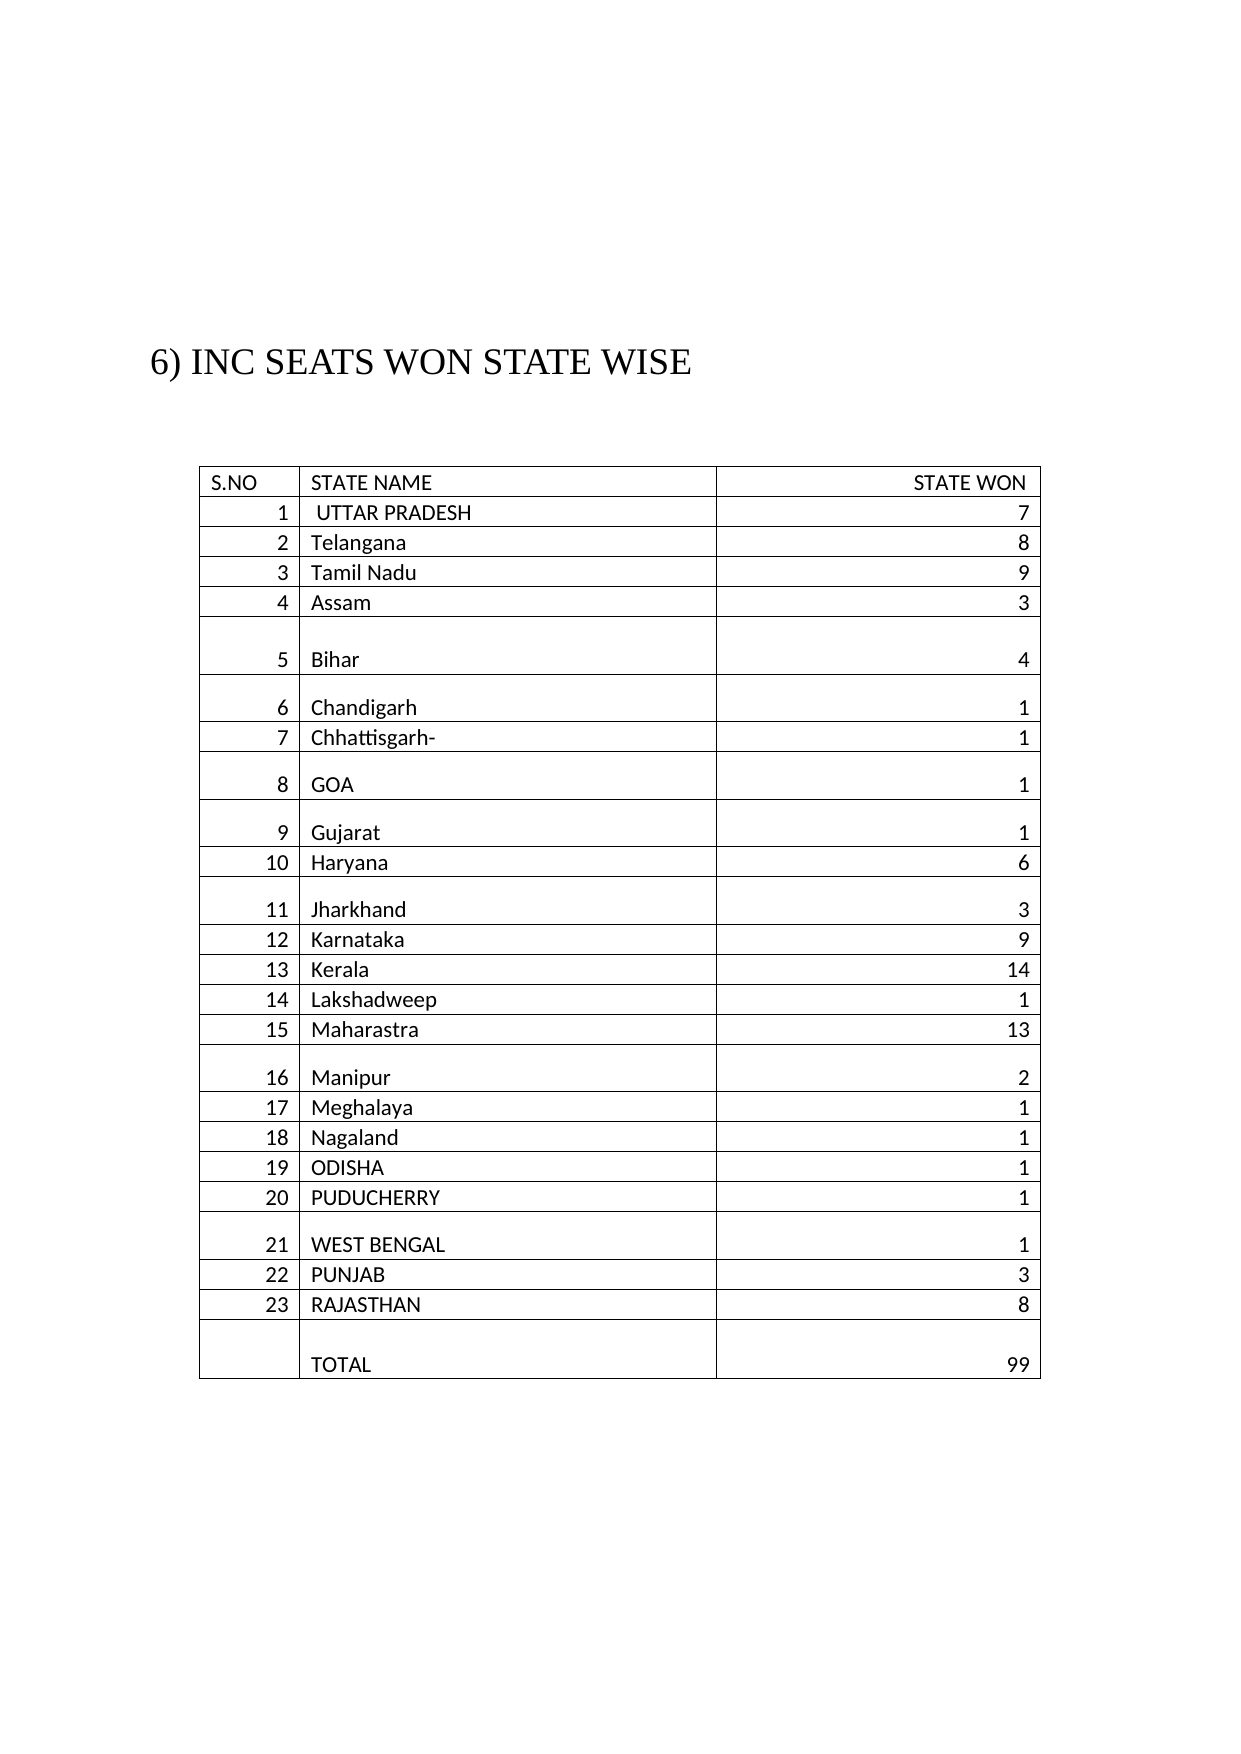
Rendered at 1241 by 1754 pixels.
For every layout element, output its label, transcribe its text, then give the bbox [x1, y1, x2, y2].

table_cell Chhattisgarh- [300, 722, 716, 751]
table_cell 8 [717, 1290, 1040, 1319]
table_cell 9 [717, 925, 1040, 954]
table_cell Chandigarh [300, 675, 716, 721]
table_header STATE NAME [300, 467, 716, 496]
table_cell 2 [200, 527, 299, 556]
table_cell Haryana [300, 847, 716, 876]
table_cell Manipur [300, 1045, 716, 1091]
table_cell 1 [717, 985, 1040, 1014]
table_cell 15 [200, 1015, 299, 1044]
table_cell PUNJAB [300, 1260, 716, 1289]
table_cell 18 [200, 1122, 299, 1151]
table_cell Lakshadweep [300, 985, 716, 1014]
table_cell 13 [717, 1015, 1040, 1044]
table_cell 1 [717, 675, 1040, 721]
table_header S.NO [200, 467, 299, 496]
table_cell 7 [200, 722, 299, 751]
table_cell 10 [200, 847, 299, 876]
table_cell 1 [717, 722, 1040, 751]
table_cell 8 [717, 527, 1040, 556]
table_cell 1 [200, 497, 299, 526]
table_cell 21 [200, 1212, 299, 1259]
table_cell 8 [200, 752, 299, 799]
table_cell Maharastra [300, 1015, 716, 1044]
table_cell 3 [717, 1260, 1040, 1289]
table_cell 1 [717, 1212, 1040, 1259]
table_cell 1 [717, 1182, 1040, 1211]
table_cell Tamil Nadu [300, 557, 716, 586]
table_cell 4 [200, 587, 299, 616]
table_cell 12 [200, 925, 299, 954]
table_cell [200, 1320, 299, 1378]
table_cell 5 [200, 617, 299, 674]
table_cell 6 [200, 675, 299, 721]
table_cell Karnataka [300, 925, 716, 954]
table_cell Jharkhand [300, 877, 716, 924]
table_cell 2 [717, 1045, 1040, 1091]
table_cell 3 [717, 587, 1040, 616]
table_cell Nagaland [300, 1122, 716, 1151]
table_cell Meghalaya [300, 1092, 716, 1121]
table_header STATE WON [717, 467, 1040, 496]
table_cell TOTAL [300, 1320, 716, 1378]
table_cell 9 [717, 557, 1040, 586]
table_cell 19 [200, 1152, 299, 1181]
table_cell Gujarat [300, 800, 716, 846]
table_cell 9 [200, 800, 299, 846]
table_cell Bihar [300, 617, 716, 674]
table_cell WEST BENGAL [300, 1212, 716, 1259]
table_cell 1 [717, 1122, 1040, 1151]
table_cell 11 [200, 877, 299, 924]
table_cell 99 [717, 1320, 1040, 1378]
table_cell 6 [717, 847, 1040, 876]
table_cell Telangana [300, 527, 716, 556]
table_cell Kerala [300, 955, 716, 984]
table_cell 1 [717, 800, 1040, 846]
table_cell 17 [200, 1092, 299, 1121]
table_cell UTTAR PRADESH [300, 497, 716, 526]
table_cell 23 [200, 1290, 299, 1319]
table_cell 3 [200, 557, 299, 586]
table_cell PUDUCHERRY [300, 1182, 716, 1211]
table_cell ODISHA [300, 1152, 716, 1181]
table_cell 4 [717, 617, 1040, 674]
table_cell 7 [717, 497, 1040, 526]
text 6) INC SEATS WON STATE WISE [150, 340, 1090, 383]
table_cell 1 [717, 752, 1040, 799]
table_cell 3 [717, 877, 1040, 924]
table_cell 1 [717, 1092, 1040, 1121]
table_cell 1 [717, 1152, 1040, 1181]
table_cell 14 [200, 985, 299, 1014]
table_cell Assam [300, 587, 716, 616]
table_cell 13 [200, 955, 299, 984]
table_cell 14 [717, 955, 1040, 984]
table_cell 20 [200, 1182, 299, 1211]
table_cell GOA [300, 752, 716, 799]
table_cell 22 [200, 1260, 299, 1289]
table_cell 16 [200, 1045, 299, 1091]
table_cell RAJASTHAN [300, 1290, 716, 1319]
